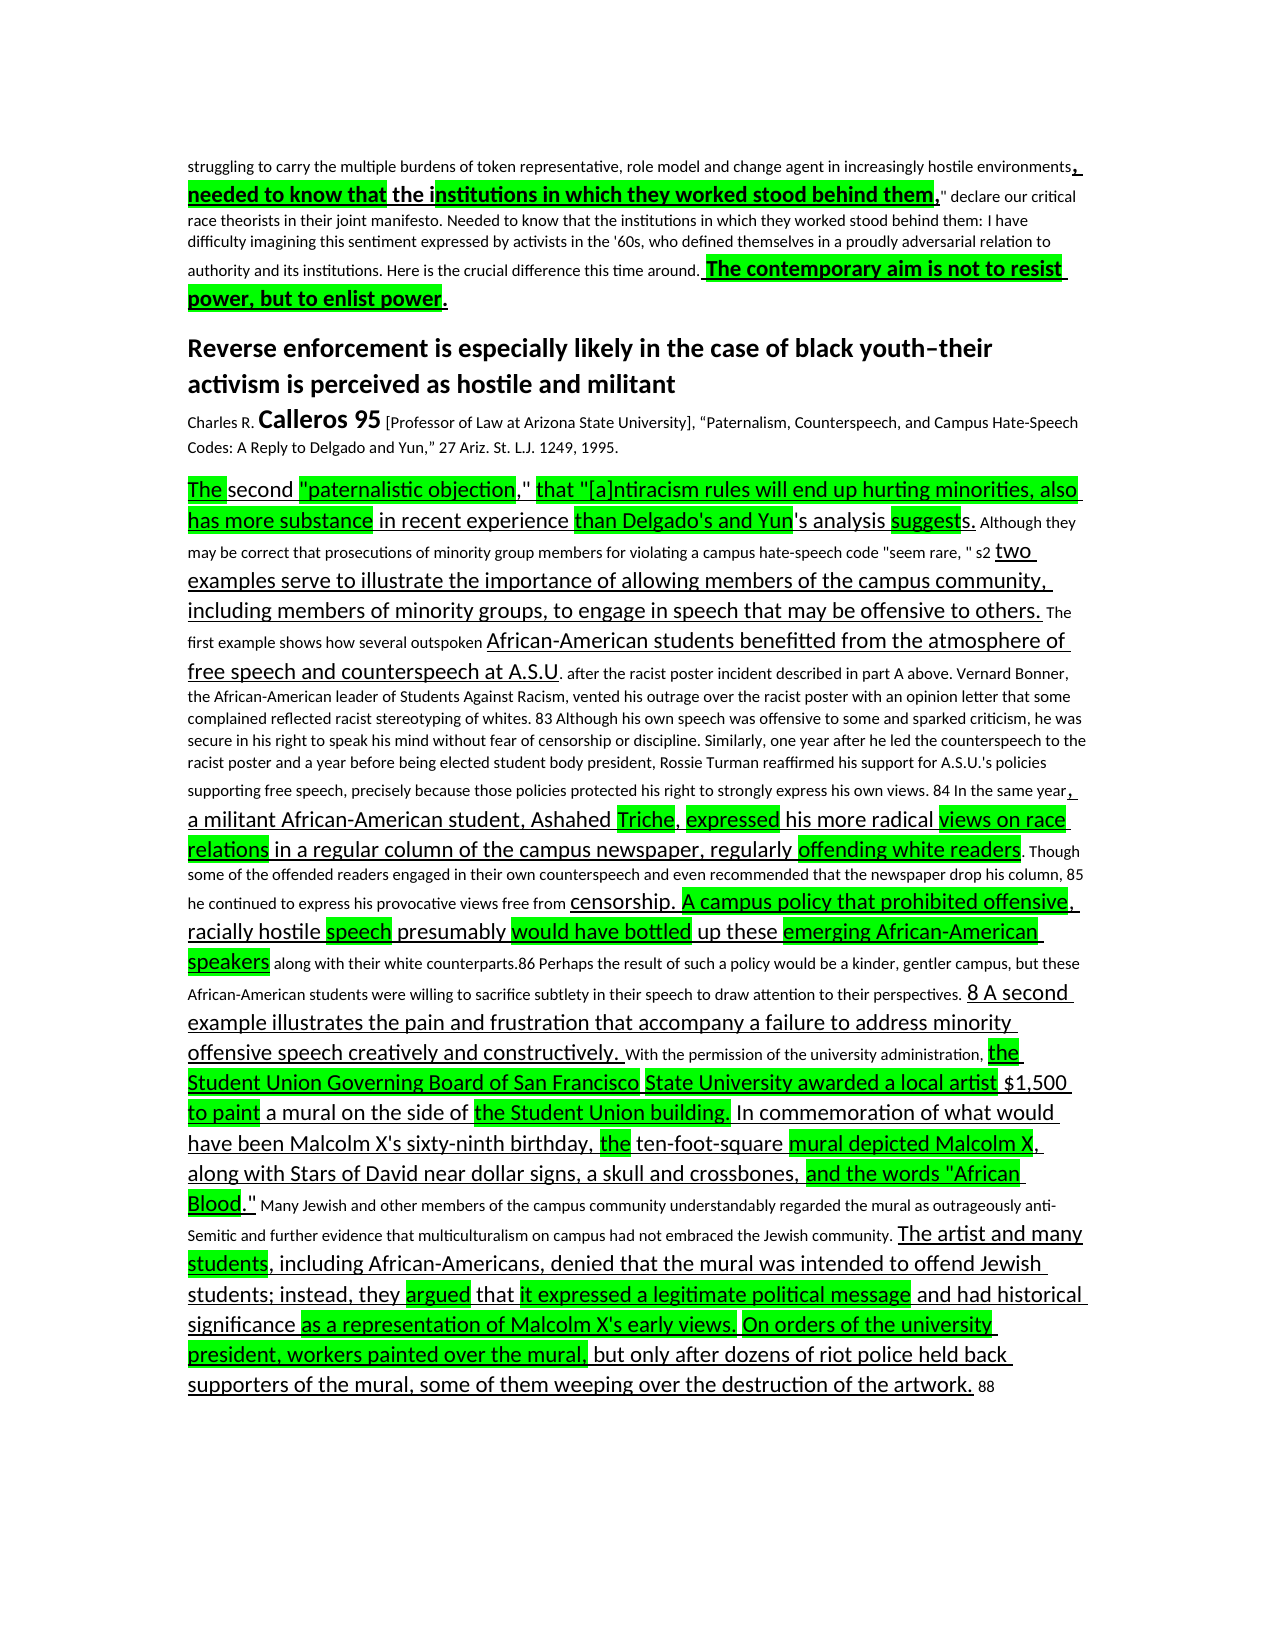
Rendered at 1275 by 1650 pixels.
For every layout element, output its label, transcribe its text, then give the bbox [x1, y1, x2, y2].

text Charles R. Calleros 95 [Professor of Law at Arizona State University], “Paternalism, Counterspeech, and Campus Hate-Speech Codes: A Reply to Delgado and Yun,” 27 Ariz. St. L.J. 1249, 1995. [187, 402, 1087, 457]
subtitle Reverse enforcement is especially likely in the case of black youth–their activism is perceived as hostile and militant [187, 331, 1087, 400]
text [187, 150, 1087, 312]
text The second "paternalistic objection," that "[a]ntiracism rules will end up hurting minorities, also has more substance in recent experience than Delgado's and Yun's analysis suggests. Although they may be correct that prosecutions of minority group members for violating a campus hate-speech code "seem rare, " s2 two examples serve to illustrate the importance of allowing members of the campus community, including members of minority groups, to engage in speech that may be offensive to others. The first example shows how several outspoken African-American students benefitted from the atmosphere of free speech and counterspeech at A.S.U. after the racist poster incident described in part A above. Vernard Bonner, the African-American leader of Students Against Racism, vented his outrage over the racist poster with an opinion letter that some complained reflected racist stereotyping of whites. 83 Although his own speech was offensive to some and sparked criticism, he was secure in his right to speak his mind without fear of censorship or discipline. Similarly, one year after he led the counterspeech to the racist poster and a year before being elected student body president, Rossie Turman reaffirmed his support for A.S.U.'s policies supporting free speech, precisely because those policies protected his right to strongly express his own views. 84 In the same year, a militant African-American student, Ashahed Triche, expressed his more radical views on race relations in a regular column of the campus newspaper, regularly offending white readers. Though some of the offended readers engaged in their own counterspeech and even recommended that the newspaper drop his column, 85 he continued to express his provocative views free from censorship. A campus policy that prohibited offensive, racially hostile speech presumably would have bottled up these emerging African-American speakers along with their white counterparts.86 Perhaps the result of such a policy would be a kinder, gentler campus, but these African-American students were willing to sacrifice subtlety in their speech to draw attention to their perspectives. 8 A second example illustrates the pain and frustration that accompany a failure to address minority offensive speech creatively and constructively. With the permission of the university administration, the Student Union Governing Board of San Francisco State University awarded a local artist $1,500 to paint a mural on the side of the Student Union building. In commemoration of what would have been Malcolm X's sixty-ninth birthday, the ten-foot-square mural depicted Malcolm X, along with Stars of David near dollar signs, a skull and crossbones, and the words "African Blood." Many Jewish and other members of the campus community understandably regarded the mural as outrageously anti-Semitic and further evidence that multiculturalism on campus had not embraced the Jewish community. The artist and many students, including African-Americans, denied that the mural was intended to offend Jewish students; instead, they argued that it expressed a legitimate political message and had historical significance as a representation of Malcolm X's early views. On orders of the university president, workers painted over the mural, but only after dozens of riot police held back supporters of the mural, some of them weeping over the destruction of the artwork. 88 [187, 476, 1087, 1304]
